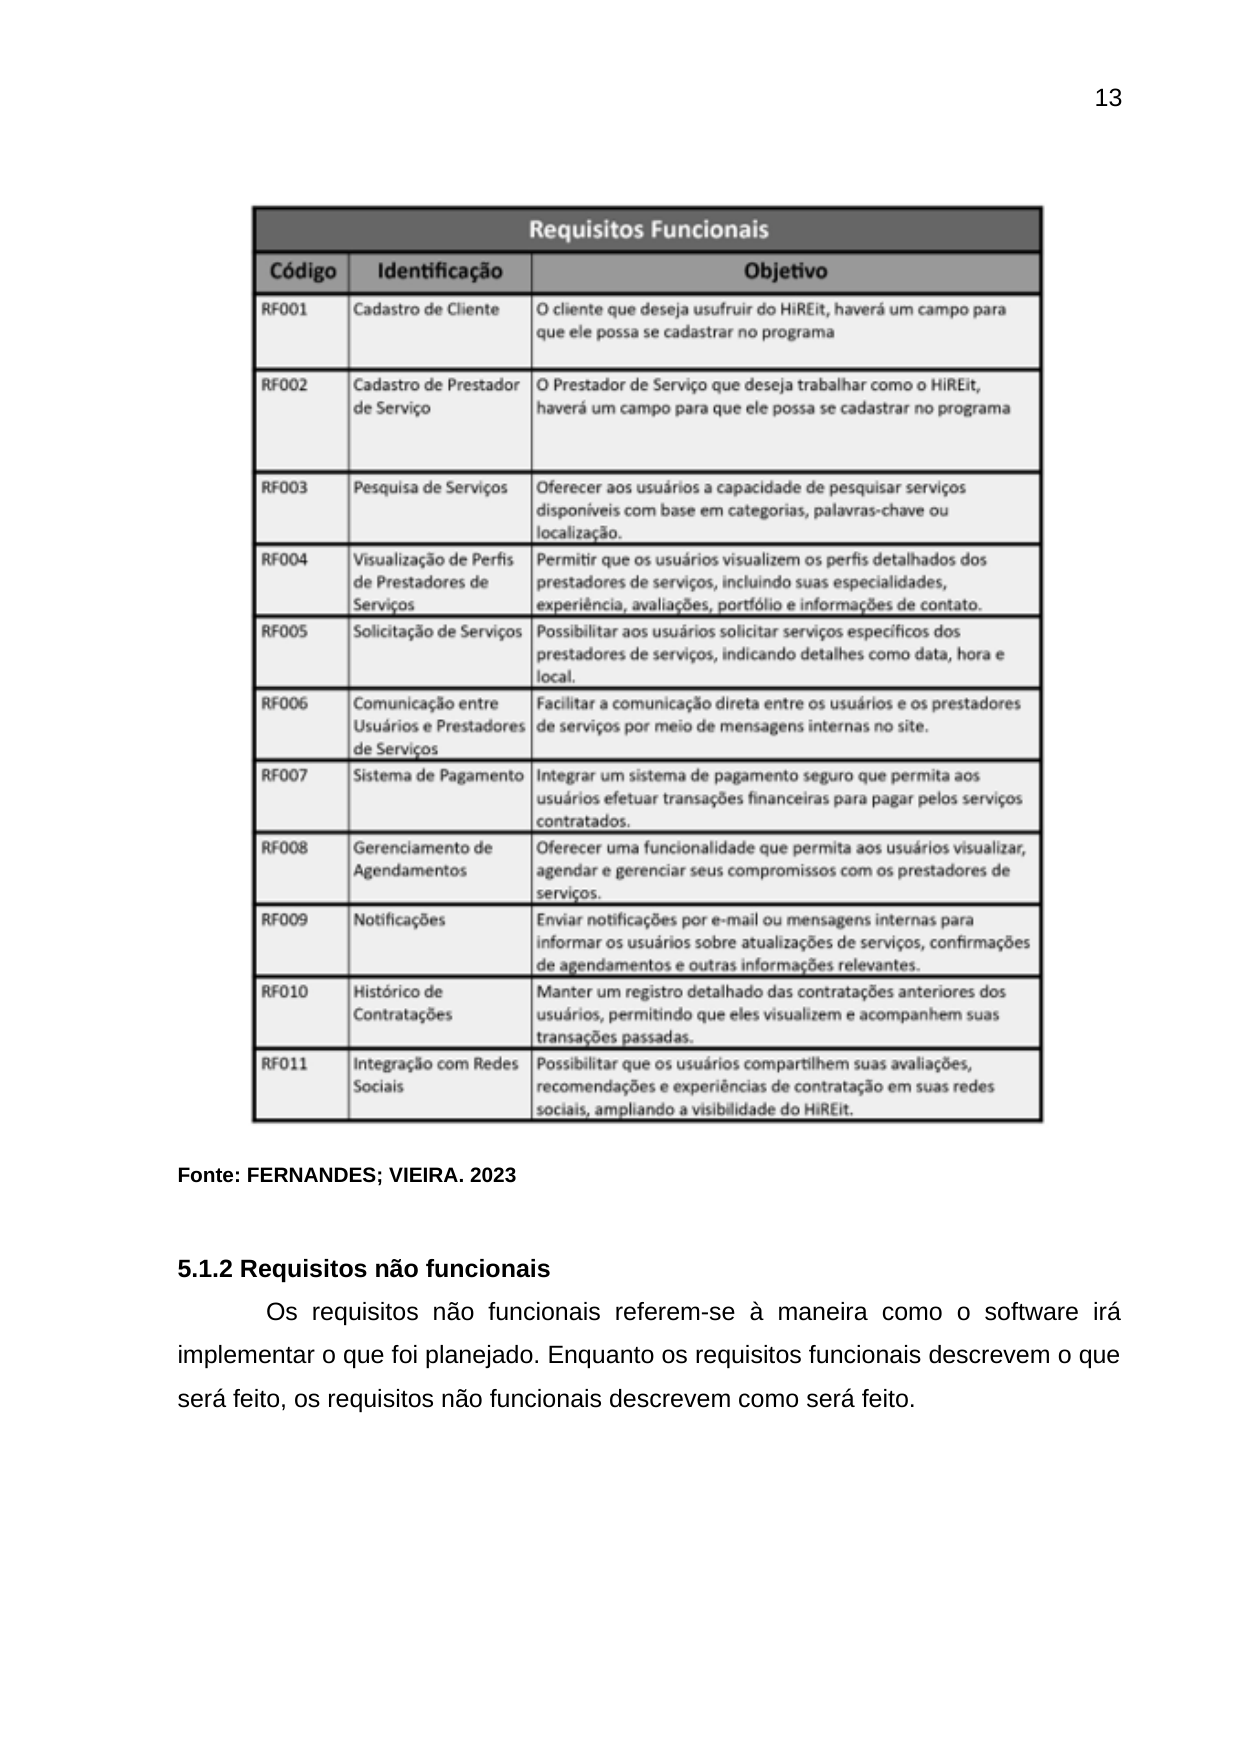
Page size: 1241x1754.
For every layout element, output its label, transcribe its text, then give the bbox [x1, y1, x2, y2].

subtitle 5.1.2 Requisitos não funcionais [177, 1254, 1122, 1283]
picture [246, 197, 1054, 1135]
text Fonte: FERNANDES; VIEIRA. 2023 [177, 1163, 1122, 1187]
text Os requisitos não funcionais referem-se à maneira como o software irá implementar o que foi planejado. Enquanto os requisitos funcionais descrevem o que será feito, os requisitos não funcionais descrevem como será feito. [177, 1297, 1122, 1412]
